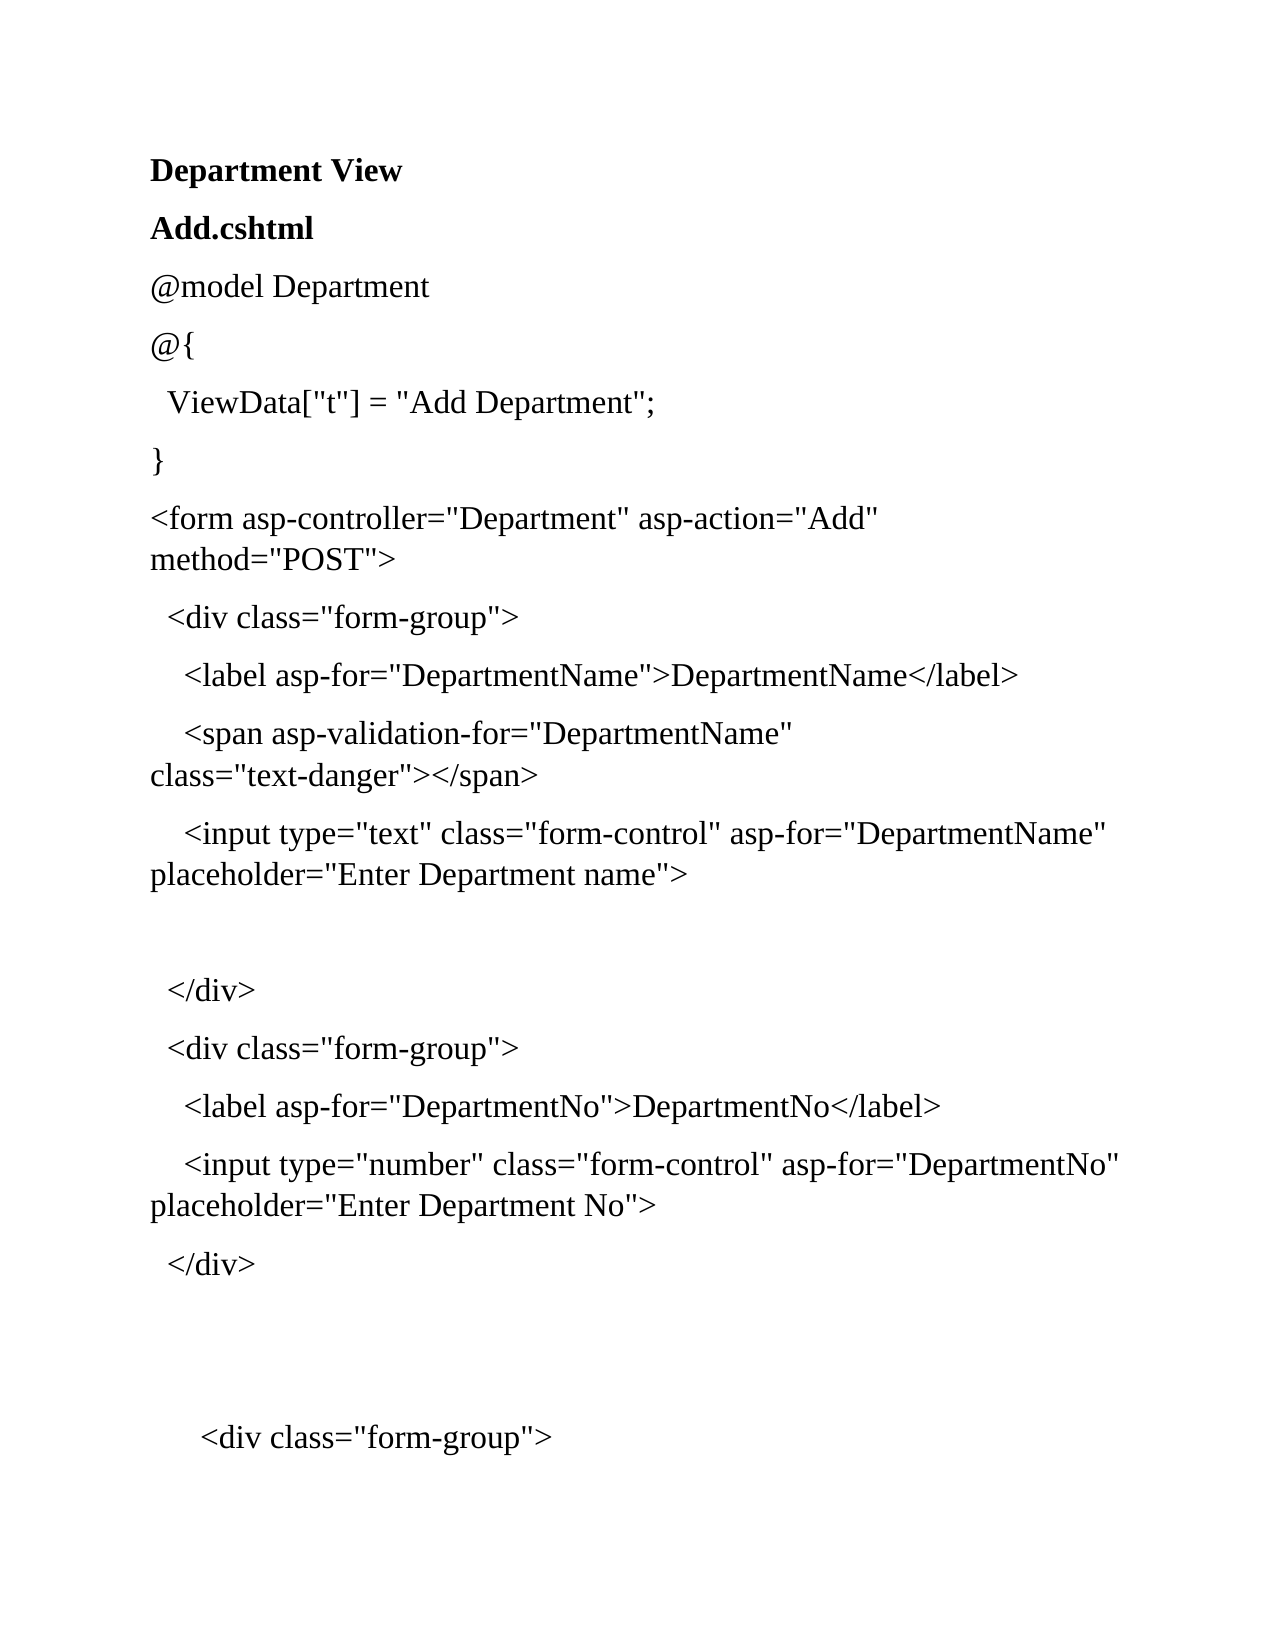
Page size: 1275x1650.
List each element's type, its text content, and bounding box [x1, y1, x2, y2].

text <div class="form-group"> [150, 1028, 1125, 1067]
text Department View [150, 150, 1125, 188]
text <div class="form-group"> [150, 1418, 1125, 1456]
text <input type="number" class="form-control" asp-for="DepartmentNo" placeholder="Enter Department No"> [150, 1144, 1125, 1224]
text <div class="form-group"> [150, 597, 1125, 636]
text Add.cshtml [150, 208, 1125, 246]
text } [150, 440, 1125, 478]
text </div> [150, 970, 1125, 1009]
text @model Department [150, 266, 1125, 304]
text <span asp-validation-for="DepartmentName" class="text-danger"></span> [150, 713, 1125, 793]
text <label asp-for="DepartmentNo">DepartmentNo</label> [150, 1086, 1125, 1125]
text ViewData["t"] = "Add Department"; [150, 382, 1125, 420]
text <form asp-controller="Department" asp-action="Add" method="POST"> [150, 498, 1125, 578]
text </div> [150, 1244, 1125, 1282]
text <input type="text" class="form-control" asp-for="DepartmentName" placeholder="Enter Department name"> [150, 813, 1125, 893]
text <label asp-for="DepartmentName">DepartmentName</label> [150, 656, 1125, 694]
text @{ [150, 324, 1125, 362]
